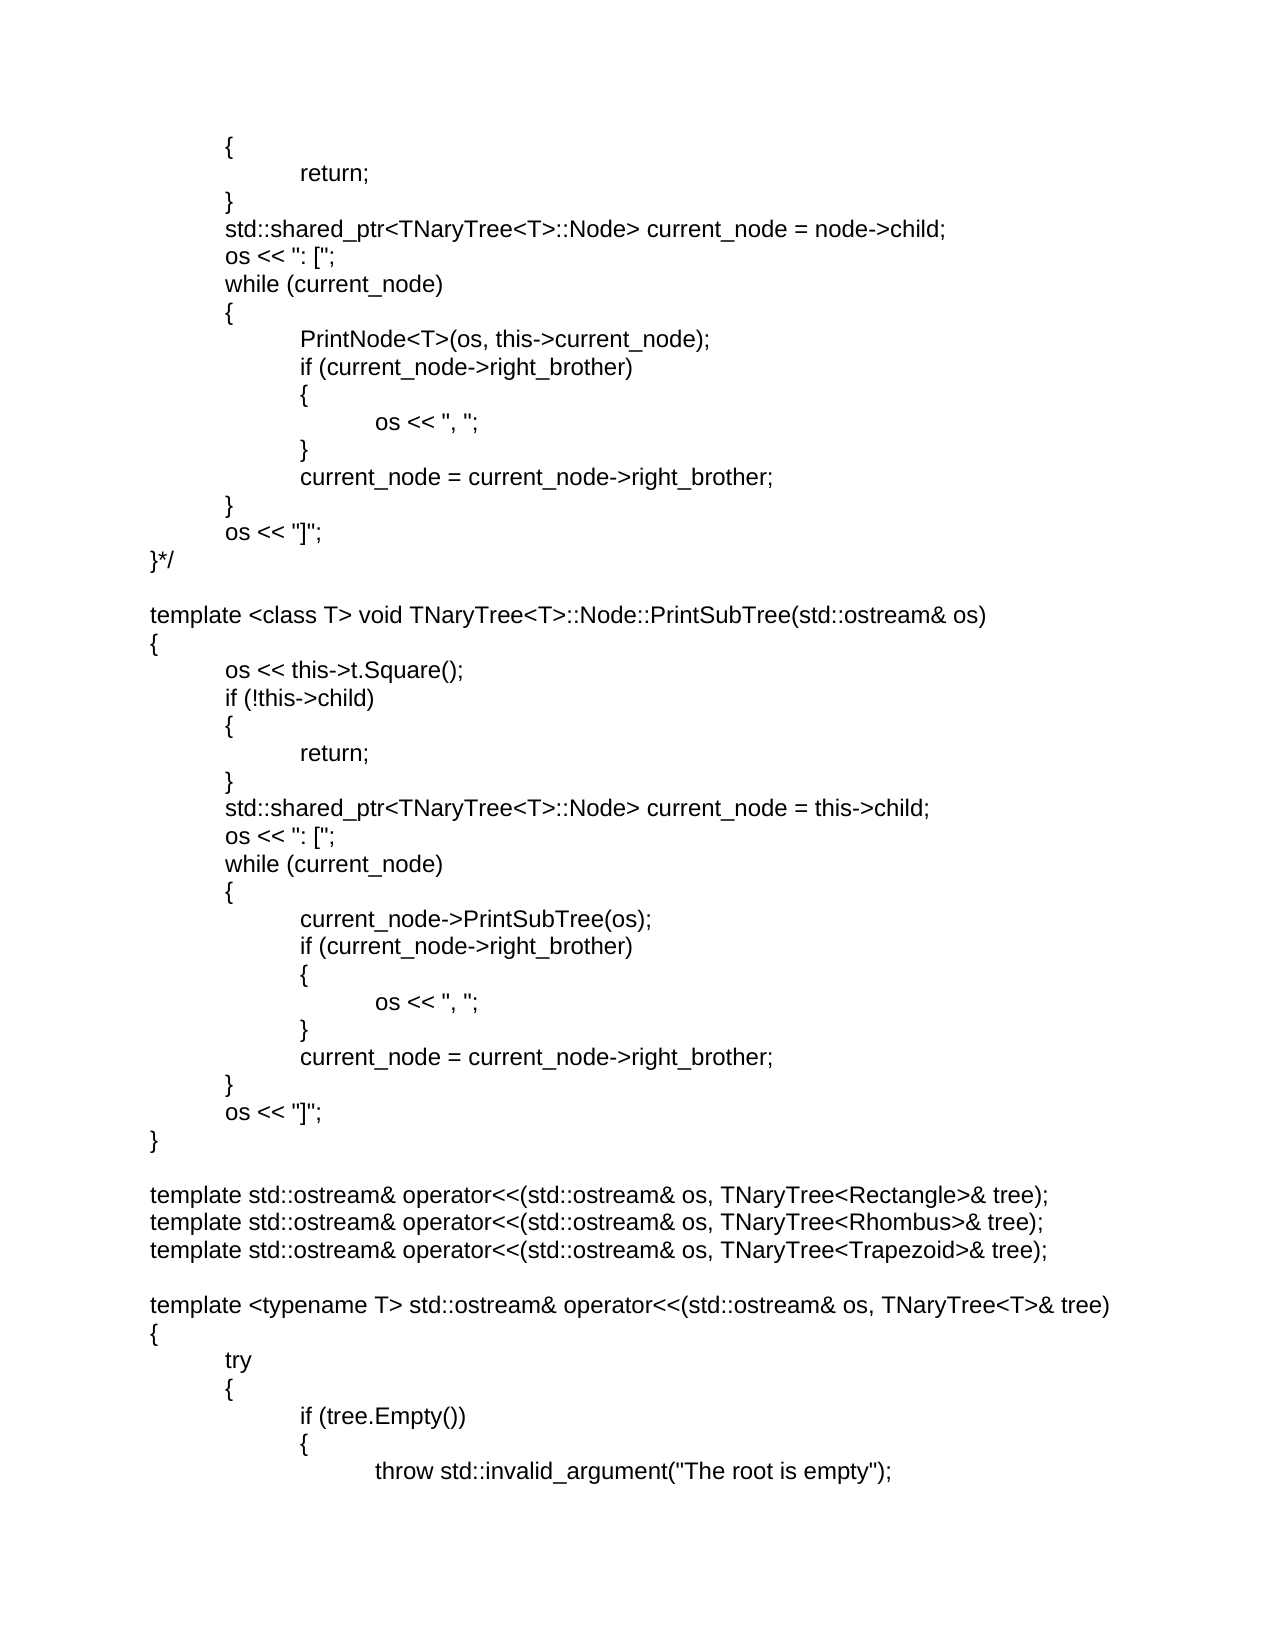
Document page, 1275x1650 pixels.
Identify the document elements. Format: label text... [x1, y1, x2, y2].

text } [150, 1126, 1143, 1153]
text } [150, 435, 1143, 463]
text std::shared_ptr<TNaryTree<T>::Node> current_node = this->child; [150, 794, 1143, 822]
text { [150, 960, 1143, 987]
text PrintNode<T>(os, this->current_node); [150, 325, 1143, 353]
text os << "]"; [150, 518, 1143, 546]
text { [150, 629, 1143, 656]
text template std::ostream& operator<<(std::ostream& os, TNaryTree<Rectangle>& tree); [150, 1181, 1143, 1208]
text } [150, 187, 1143, 214]
text try [150, 1346, 1143, 1374]
text while (current_node) [150, 270, 1143, 297]
text if (tree.Empty()) [150, 1402, 1143, 1429]
text template <class T> void TNaryTree<T>::Node::PrintSubTree(std::ostream& os) [150, 601, 1143, 629]
text current_node = current_node->right_brother; [150, 1043, 1143, 1070]
text os << ", "; [150, 987, 1143, 1015]
text { [150, 1429, 1143, 1457]
text { [150, 711, 1143, 739]
text throw std::invalid_argument("The root is empty"); [150, 1457, 1143, 1484]
text os << ", "; [150, 408, 1143, 435]
text { [150, 297, 1143, 325]
text if (current_node->right_brother) [150, 932, 1143, 960]
text { [150, 1374, 1143, 1402]
text current_node->PrintSubTree(os); [150, 905, 1143, 932]
text if (!this->child) [150, 684, 1143, 711]
text { [150, 132, 1143, 159]
text template std::ostream& operator<<(std::ostream& os, TNaryTree<Rhombus>& tree); [150, 1208, 1143, 1236]
text { [150, 1319, 1143, 1346]
text os << this->t.Square(); [150, 656, 1143, 684]
text } [150, 1015, 1143, 1043]
text os << "]"; [150, 1098, 1143, 1126]
text while (current_node) [150, 849, 1143, 877]
text return; [150, 159, 1143, 187]
text return; [150, 739, 1143, 767]
text { [150, 380, 1143, 408]
text template <typename T> std::ostream& operator<<(std::ostream& os, TNaryTree<T>& tree) [150, 1291, 1143, 1319]
text } [150, 1070, 1143, 1098]
text os << ": ["; [150, 822, 1143, 849]
text current_node = current_node->right_brother; [150, 463, 1143, 491]
text } [150, 767, 1143, 794]
text std::shared_ptr<TNaryTree<T>::Node> current_node = node->child; [150, 214, 1143, 242]
text os << ": ["; [150, 242, 1143, 270]
text { [150, 877, 1143, 905]
text }*/ [150, 546, 1143, 573]
text if (current_node->right_brother) [150, 353, 1143, 380]
text template std::ostream& operator<<(std::ostream& os, TNaryTree<Trapezoid>& tree); [150, 1236, 1143, 1263]
text } [150, 491, 1143, 518]
